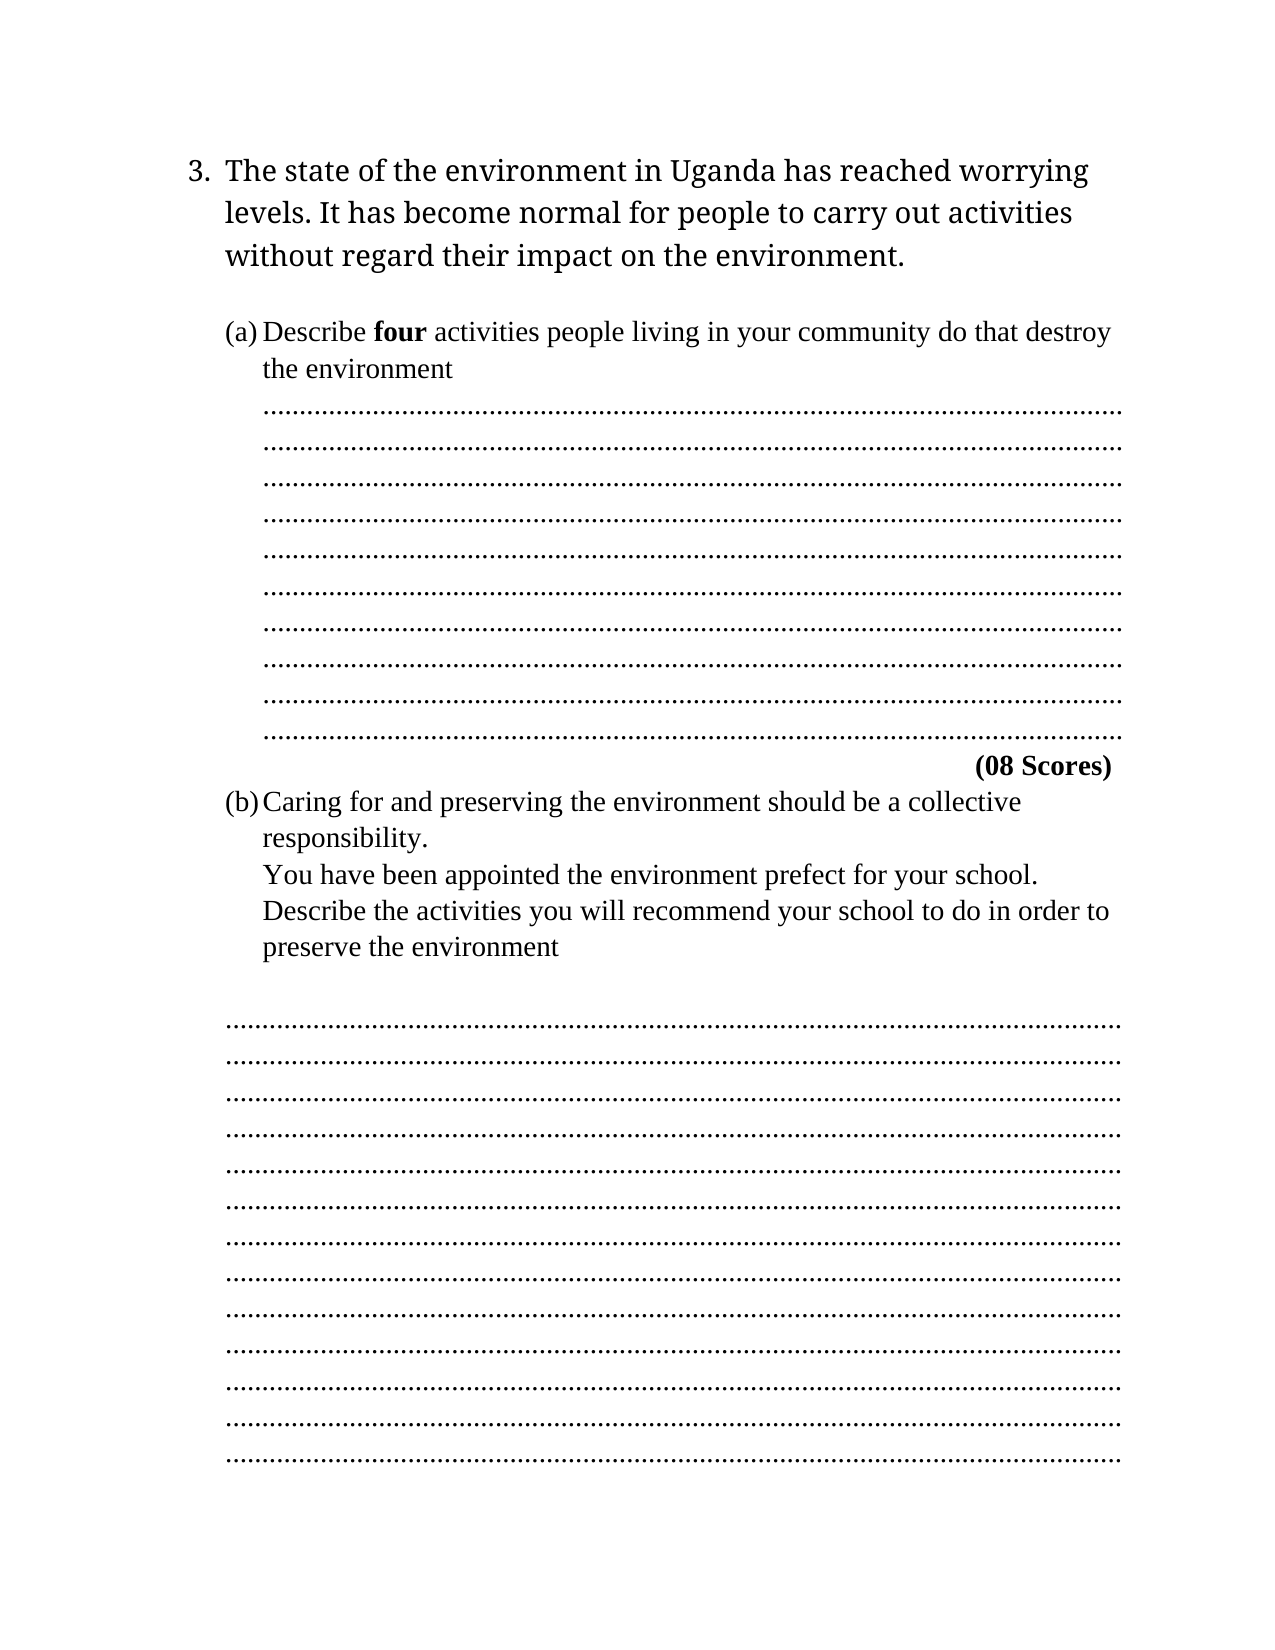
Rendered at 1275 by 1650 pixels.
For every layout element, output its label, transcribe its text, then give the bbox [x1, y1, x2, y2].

list (08 Scores) [262, 748, 1125, 782]
list Caring for and preserving the environment should be a collective responsibility. [225, 784, 1125, 854]
list Describe four activities people living in your community do that destroy the environment [225, 314, 1125, 384]
list The state of the environment in Uganda has reached worrying levels. It has become normal for people to carry out activities without regard their impact on the environment. [187, 150, 1125, 275]
list ............................................................................................................................................................................................................................................................................................................................................................................................................................................................................................................................................................................................................................................................................................................................................................................................................................................................................................................................................................................................................................................................................................................................................................................................................................................................................................................................................................................................................................................................................................................................................................................................................................................................... [225, 1001, 1125, 1469]
list ............................................................................................................................................................................................................................................................................................................................................................................................................................................................................................................................................................................................................................................................................................................................................................................................................................................................................................................................................................................................................................................................................................................................................................................................................................ [262, 387, 1125, 746]
list You have been appointed the environment prefect for your school. Describe the activities you will recommend your school to do in order to preserve the environment [262, 857, 1125, 963]
